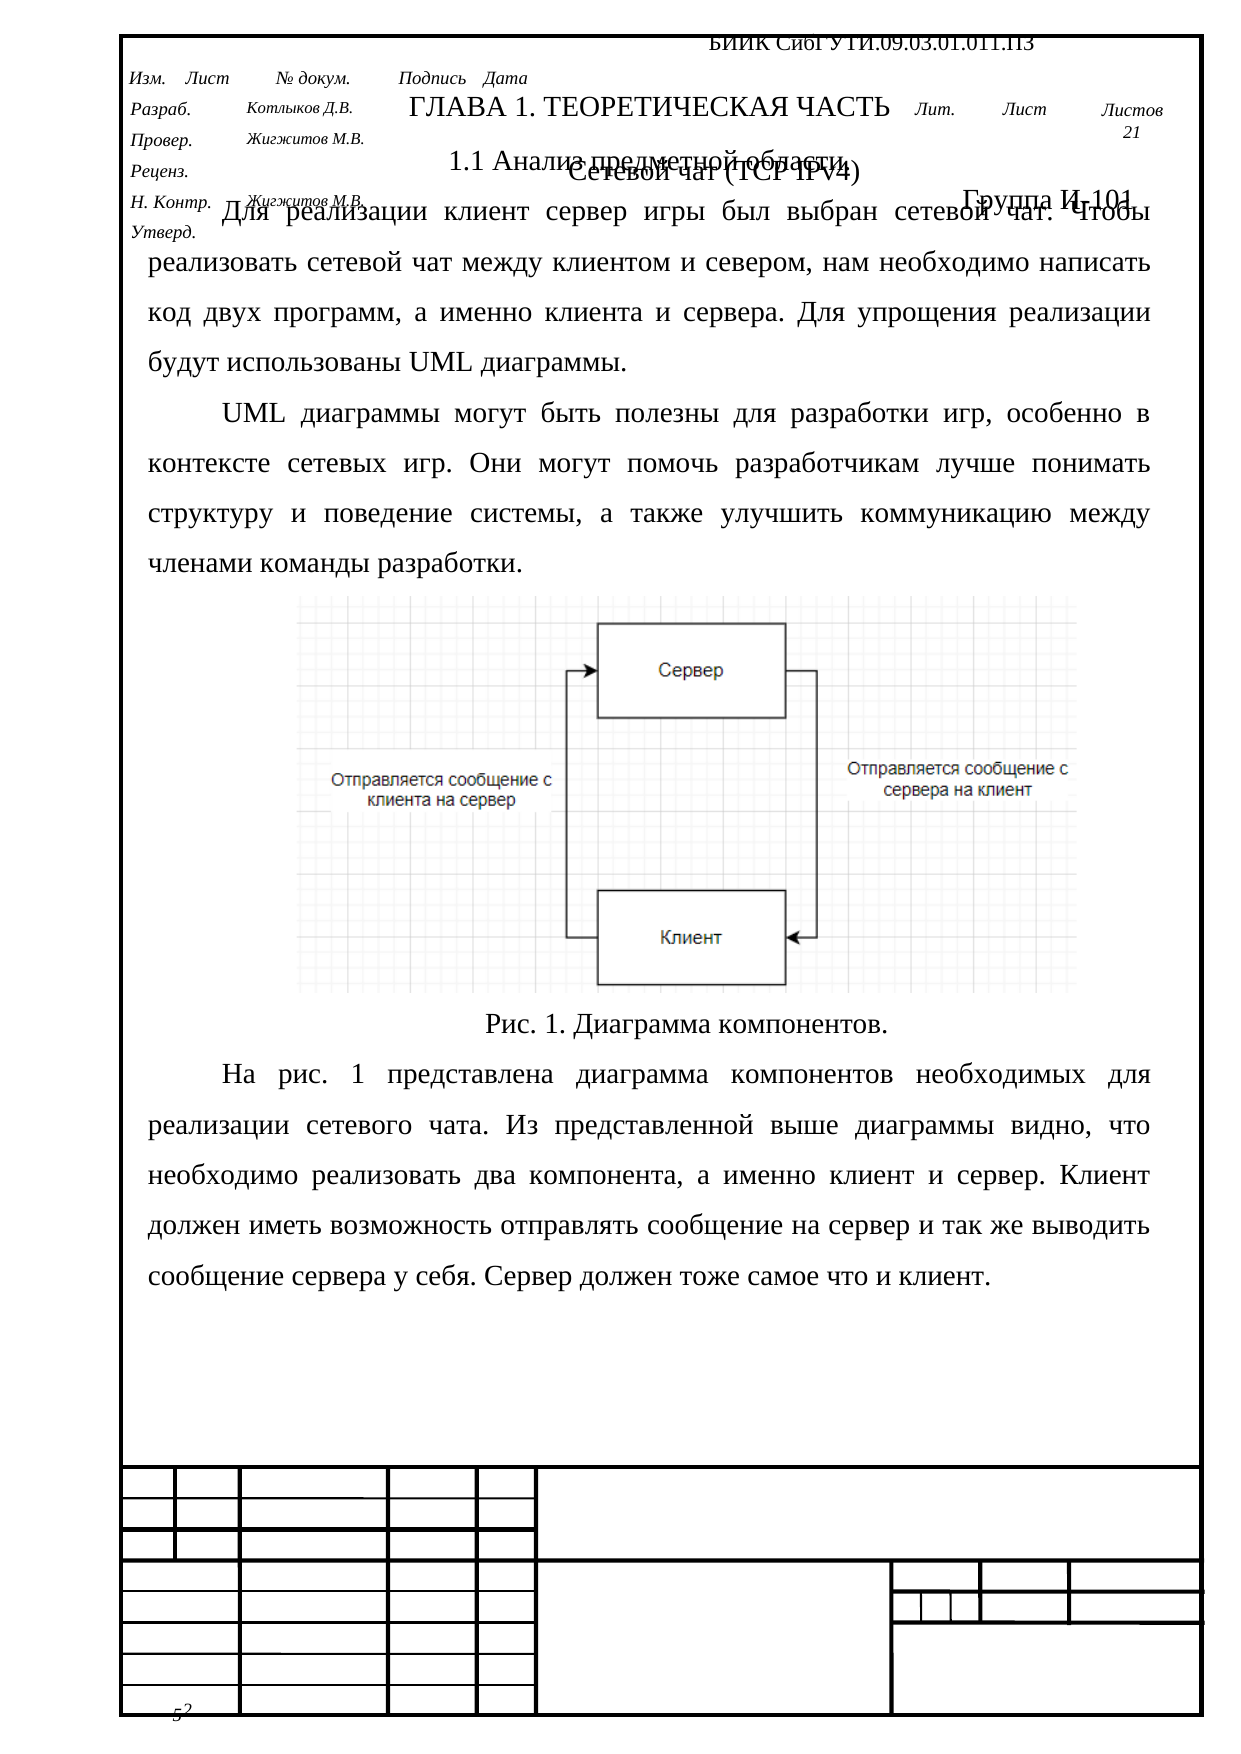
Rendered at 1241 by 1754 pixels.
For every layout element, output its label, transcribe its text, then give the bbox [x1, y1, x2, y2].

text UML диаграммы могут быть полезны для разработки игр, особенно в контексте сетевых игр. Они могут помочь разработчикам лучше понимать структуру и поведение системы, а также улучшить коммуникацию между членами команды разработки. [148, 395, 1152, 579]
text На рис. 1 представлена диаграмма компонентов необходимых для реализации сетевого чата. Из представленной выше диаграммы видно, что необходимо реализовать два компонента, а именно клиент и сервер. Клиент должен иметь возможность отправлять сообщение на сервер и так же выводить сообщение сервера у себя. Сервер должен тоже самое что и клиент. [148, 1056, 1152, 1291]
text Рис. 1. Диаграмма компонентов. [148, 1006, 1152, 1040]
text Для реализации клиент сервер игры был выбран сетевой чат. Чтобы реализовать сетевой чат между клиентом и севером, нам необходимо написать код двух программ, а именно клиента и сервера. Для упрощения реализации будут использованы UML диаграммы. [148, 193, 1152, 378]
picture [296, 596, 1077, 993]
subtitle 1.1 Анализ предметной области. [148, 143, 1152, 177]
subtitle ГЛАВА 1. ТЕОРЕТИЧЕСКАЯ ЧАСТЬ [148, 89, 1152, 122]
